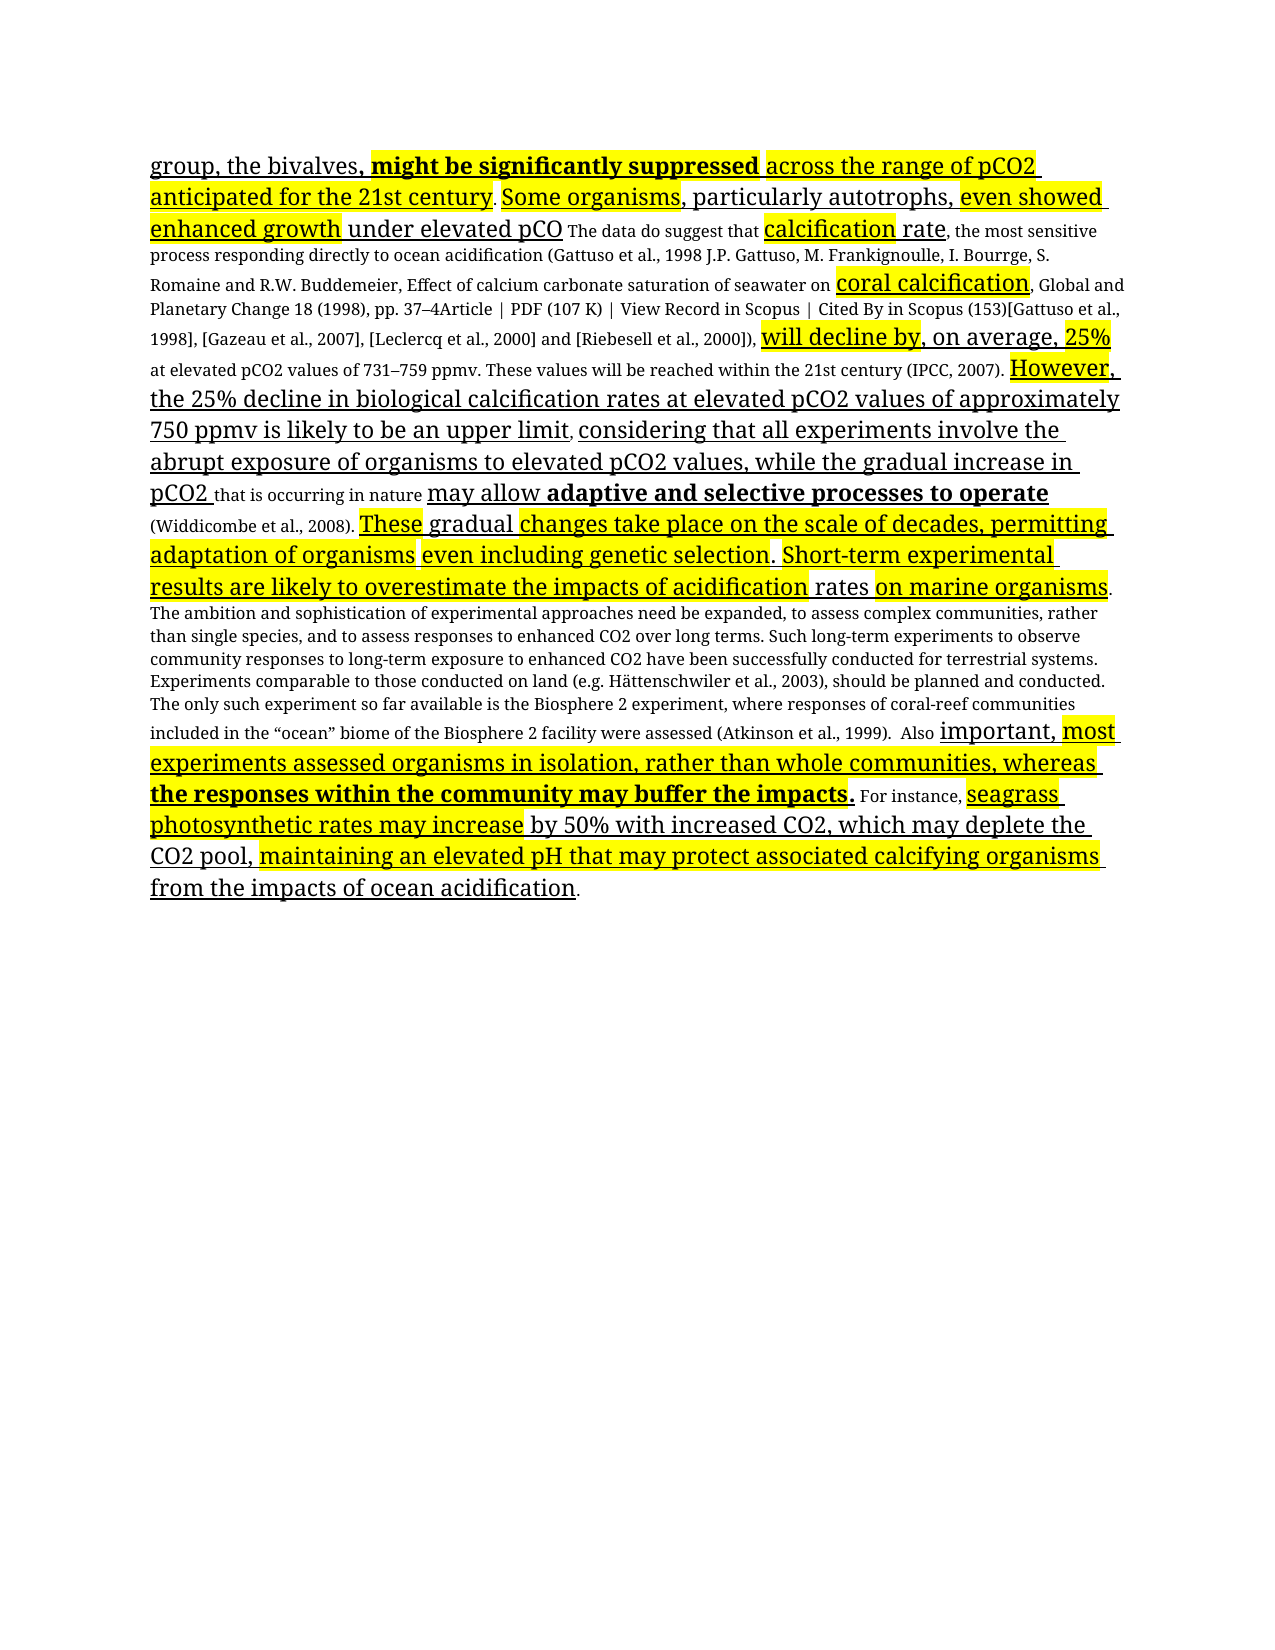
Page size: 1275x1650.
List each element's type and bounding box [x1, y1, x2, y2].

text [150, 150, 1125, 903]
